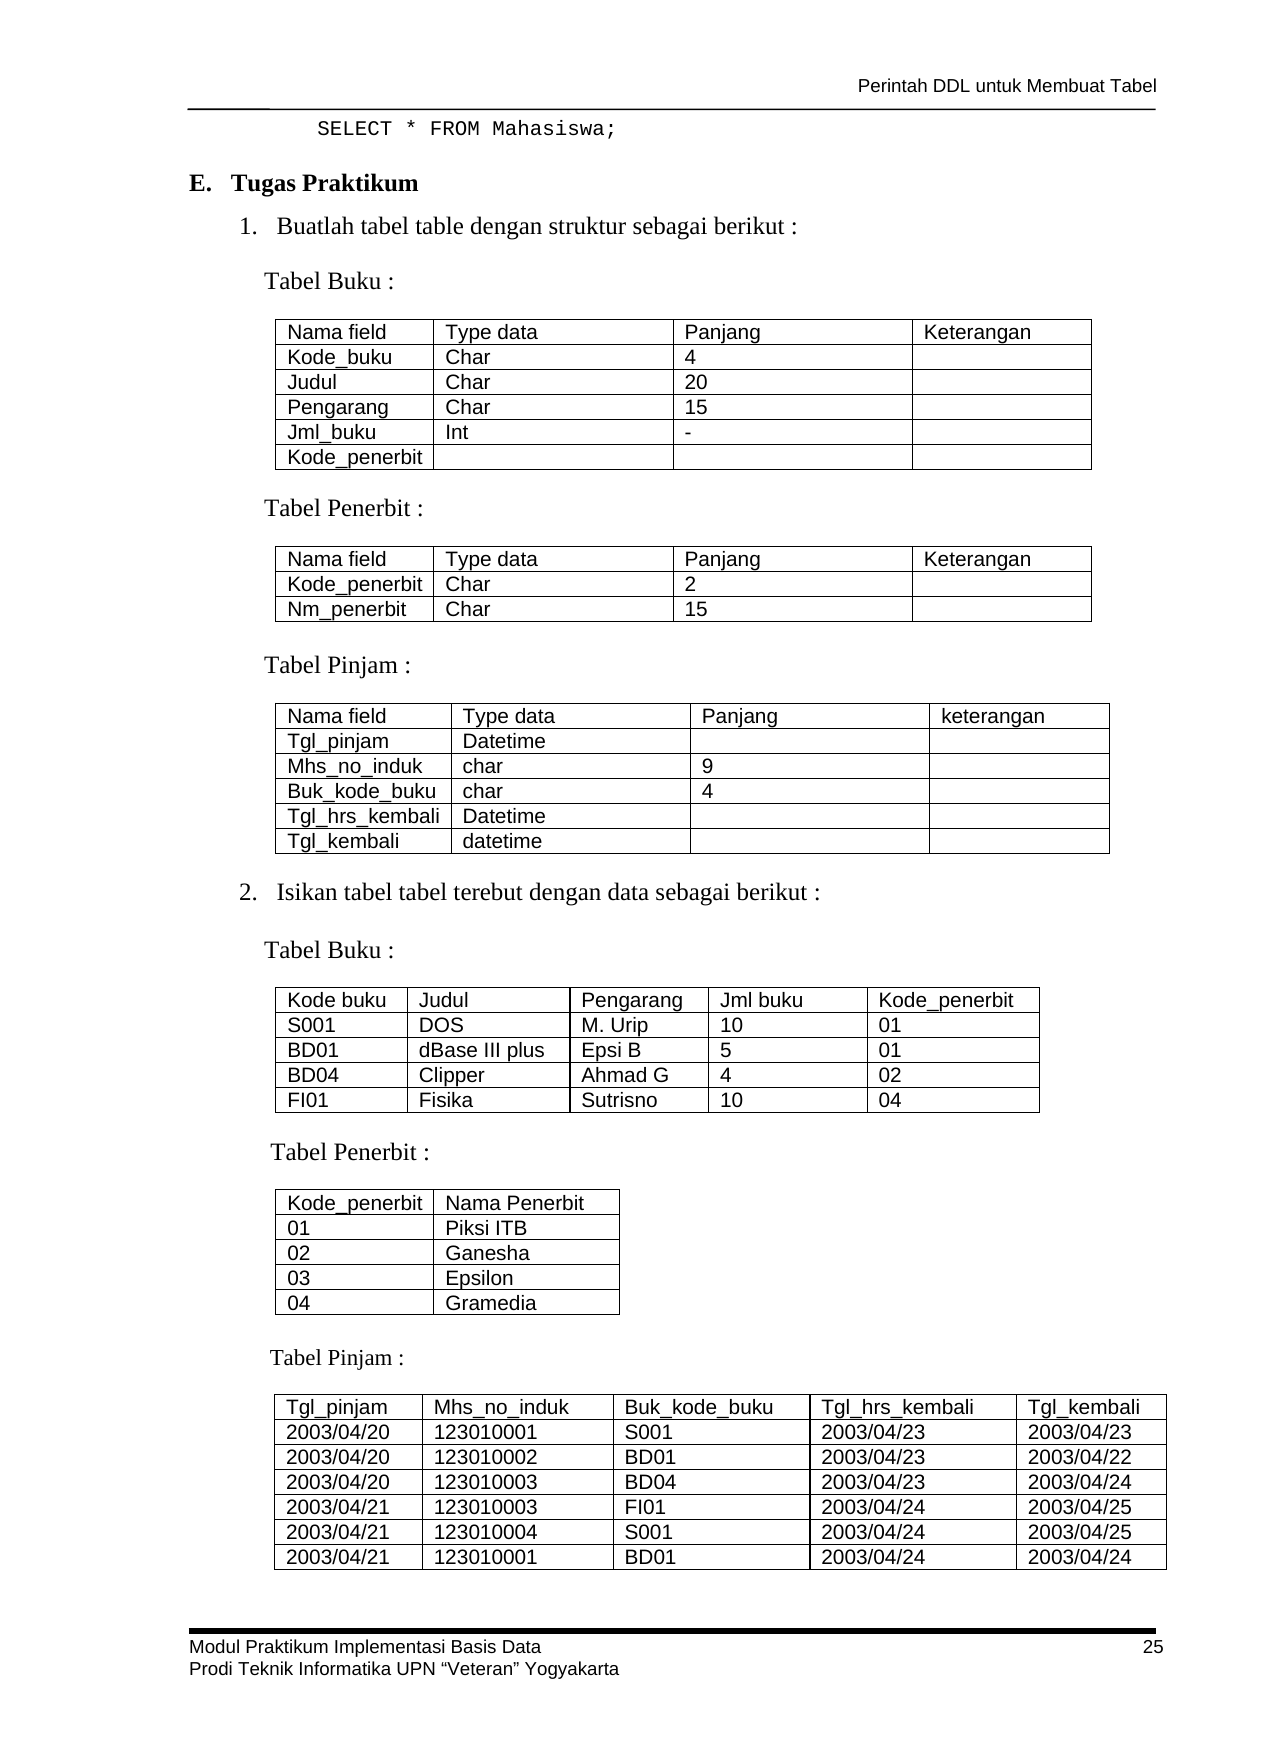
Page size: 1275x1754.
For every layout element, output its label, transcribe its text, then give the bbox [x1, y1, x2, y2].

table_cell 02 [868, 1063, 1039, 1087]
table_cell datetime [452, 829, 690, 853]
table_cell 15 [674, 395, 912, 419]
table_header Tgl_hrs_kembali [811, 1395, 1016, 1419]
table_cell Piksi ITB [434, 1215, 619, 1239]
table_cell Int [434, 420, 673, 444]
table_header Pengarang [571, 988, 708, 1012]
table_cell [691, 729, 929, 753]
table_cell Gramedia [434, 1290, 619, 1314]
table_cell [930, 779, 1109, 803]
table_header Nama field [276, 704, 451, 728]
table_cell 123010001 [423, 1545, 613, 1569]
table_header Judul [408, 988, 569, 1012]
table_cell [691, 829, 929, 853]
table_cell 2003/04/25 [1017, 1495, 1166, 1519]
table_header Type data [434, 320, 673, 344]
table_cell 123010004 [423, 1520, 613, 1544]
text E. Tugas Praktikum [189, 168, 1157, 197]
table_cell [930, 829, 1109, 853]
table_cell Epsi B [571, 1038, 708, 1062]
table_cell 2003/04/25 [1017, 1520, 1166, 1544]
table_header Panjang [691, 704, 929, 728]
table_cell 2003/04/20 [275, 1420, 422, 1444]
table_cell dBase III plus [408, 1038, 569, 1062]
table_header Keterangan [913, 320, 1091, 344]
table_header Type data [434, 547, 673, 571]
table_header Nama Penerbit [434, 1190, 619, 1214]
table_cell Char [434, 395, 673, 419]
table_cell Mhs_no_induk [276, 754, 451, 778]
table_cell Kode_penerbit [276, 572, 433, 596]
table_cell - [674, 420, 912, 444]
table_cell [930, 754, 1109, 778]
table_cell BD04 [276, 1063, 407, 1087]
table_header Panjang [674, 320, 912, 344]
table_cell Char [434, 370, 673, 394]
table_cell 123010003 [423, 1470, 613, 1494]
table_header Kode_penerbit [868, 988, 1039, 1012]
table_cell 10 [709, 1088, 867, 1112]
table_cell Tgl_hrs_kembali [276, 804, 451, 828]
table_cell Datetime [452, 729, 690, 753]
table_cell 2003/04/24 [811, 1495, 1016, 1519]
table_cell [913, 395, 1091, 419]
table_cell Tgl_pinjam [276, 729, 451, 753]
table_cell Char [434, 572, 673, 596]
table_cell 2003/04/21 [275, 1520, 422, 1544]
table_cell 2003/04/24 [1017, 1545, 1166, 1569]
table_cell BD01 [276, 1038, 407, 1062]
table_header Tgl_pinjam [275, 1395, 422, 1419]
table_header Tgl_kembali [1017, 1395, 1166, 1419]
table_header Panjang [674, 547, 912, 571]
table_cell BD01 [614, 1545, 809, 1569]
table_cell Ganesha [434, 1240, 619, 1264]
table_cell 01 [868, 1013, 1039, 1037]
table_cell Pengarang [276, 395, 433, 419]
table_cell 4 [674, 345, 912, 369]
table_cell 123010002 [423, 1445, 613, 1469]
table_cell 2003/04/20 [275, 1470, 422, 1494]
text Tabel Buku : [233, 935, 1157, 964]
table_cell Kode_buku [276, 345, 433, 369]
table_cell [913, 420, 1091, 444]
table_header Buk_kode_buku [614, 1395, 809, 1419]
table_cell Clipper [408, 1063, 569, 1087]
table_cell 02 [276, 1240, 433, 1264]
table_cell 04 [276, 1290, 433, 1314]
table_cell char [452, 754, 690, 778]
table_cell 2003/04/21 [275, 1545, 422, 1569]
table_cell [434, 445, 673, 469]
text Tabel Pinjam : [264, 650, 1157, 679]
table_cell FI01 [614, 1495, 809, 1519]
table_cell 123010001 [423, 1420, 613, 1444]
table_cell Char [434, 597, 673, 621]
list Buatlah tabel table dengan struktur sebagai berikut : [239, 211, 1157, 240]
table_cell Kode_penerbit [276, 445, 433, 469]
table_header Kode buku [276, 988, 407, 1012]
table_cell BD04 [614, 1470, 809, 1494]
table_header Nama field [276, 320, 433, 344]
table_cell 2003/04/23 [1017, 1420, 1166, 1444]
table_cell S001 [276, 1013, 407, 1037]
table_cell 01 [276, 1215, 433, 1239]
table_cell 2003/04/24 [1017, 1470, 1166, 1494]
table_header Jml buku [709, 988, 867, 1012]
table_cell 5 [709, 1038, 867, 1062]
table_cell 123010003 [423, 1495, 613, 1519]
table_cell 2003/04/20 [275, 1445, 422, 1469]
table_cell S001 [614, 1420, 809, 1444]
table_cell [913, 597, 1091, 621]
table_cell 15 [674, 597, 912, 621]
table_cell BD01 [614, 1445, 809, 1469]
table_cell DOS [408, 1013, 569, 1037]
table_cell Char [434, 345, 673, 369]
table_cell char [452, 779, 690, 803]
table_cell Nm_penerbit [276, 597, 433, 621]
table_cell [913, 345, 1091, 369]
table_cell M. Urip [571, 1013, 708, 1037]
table_cell 03 [276, 1265, 433, 1289]
table_cell Jml_buku [276, 420, 433, 444]
table_cell 2003/04/24 [811, 1520, 1016, 1544]
table_cell [691, 804, 929, 828]
table_cell 4 [709, 1063, 867, 1087]
table_cell 2003/04/23 [811, 1470, 1016, 1494]
text SELECT * FROM Mahasiswa; [217, 118, 1157, 142]
table_cell 20 [674, 370, 912, 394]
table_header Keterangan [913, 547, 1091, 571]
table_cell 01 [868, 1038, 1039, 1062]
table_cell 04 [868, 1088, 1039, 1112]
table_cell 10 [709, 1013, 867, 1037]
table_cell 2 [674, 572, 912, 596]
table_header Nama field [276, 547, 433, 571]
table_cell Ahmad G [571, 1063, 708, 1087]
table_cell Tgl_kembali [276, 829, 451, 853]
table_header keterangan [930, 704, 1109, 728]
table_cell Judul [276, 370, 433, 394]
text Tabel Pinjam : [233, 1344, 1157, 1370]
text Tabel Buku : [264, 266, 1157, 295]
table_cell 2003/04/22 [1017, 1445, 1166, 1469]
table_header Type data [452, 704, 690, 728]
table_cell [674, 445, 912, 469]
table_header Mhs_no_induk [423, 1395, 613, 1419]
table_cell 9 [691, 754, 929, 778]
table_cell Datetime [452, 804, 690, 828]
table_cell 2003/04/23 [811, 1445, 1016, 1469]
table_cell [913, 445, 1091, 469]
table_cell 4 [691, 779, 929, 803]
table_cell FI01 [276, 1088, 407, 1112]
list Isikan tabel tabel terebut dengan data sebagai berikut : [239, 877, 1157, 906]
table_cell Buk_kode_buku [276, 779, 451, 803]
text Tabel Penerbit : [189, 1137, 1157, 1166]
table_cell [930, 804, 1109, 828]
table_header Kode_penerbit [276, 1190, 433, 1214]
table_cell Sutrisno [571, 1088, 708, 1112]
table_cell 2003/04/21 [275, 1495, 422, 1519]
table_cell 2003/04/24 [811, 1545, 1016, 1569]
table_cell [930, 729, 1109, 753]
table_cell 2003/04/23 [811, 1420, 1016, 1444]
table_cell Fisika [408, 1088, 569, 1112]
table_cell [913, 572, 1091, 596]
text Tabel Penerbit : [189, 493, 1157, 522]
table_cell Epsilon [434, 1265, 619, 1289]
table_cell S001 [614, 1520, 809, 1544]
table_cell [913, 370, 1091, 394]
